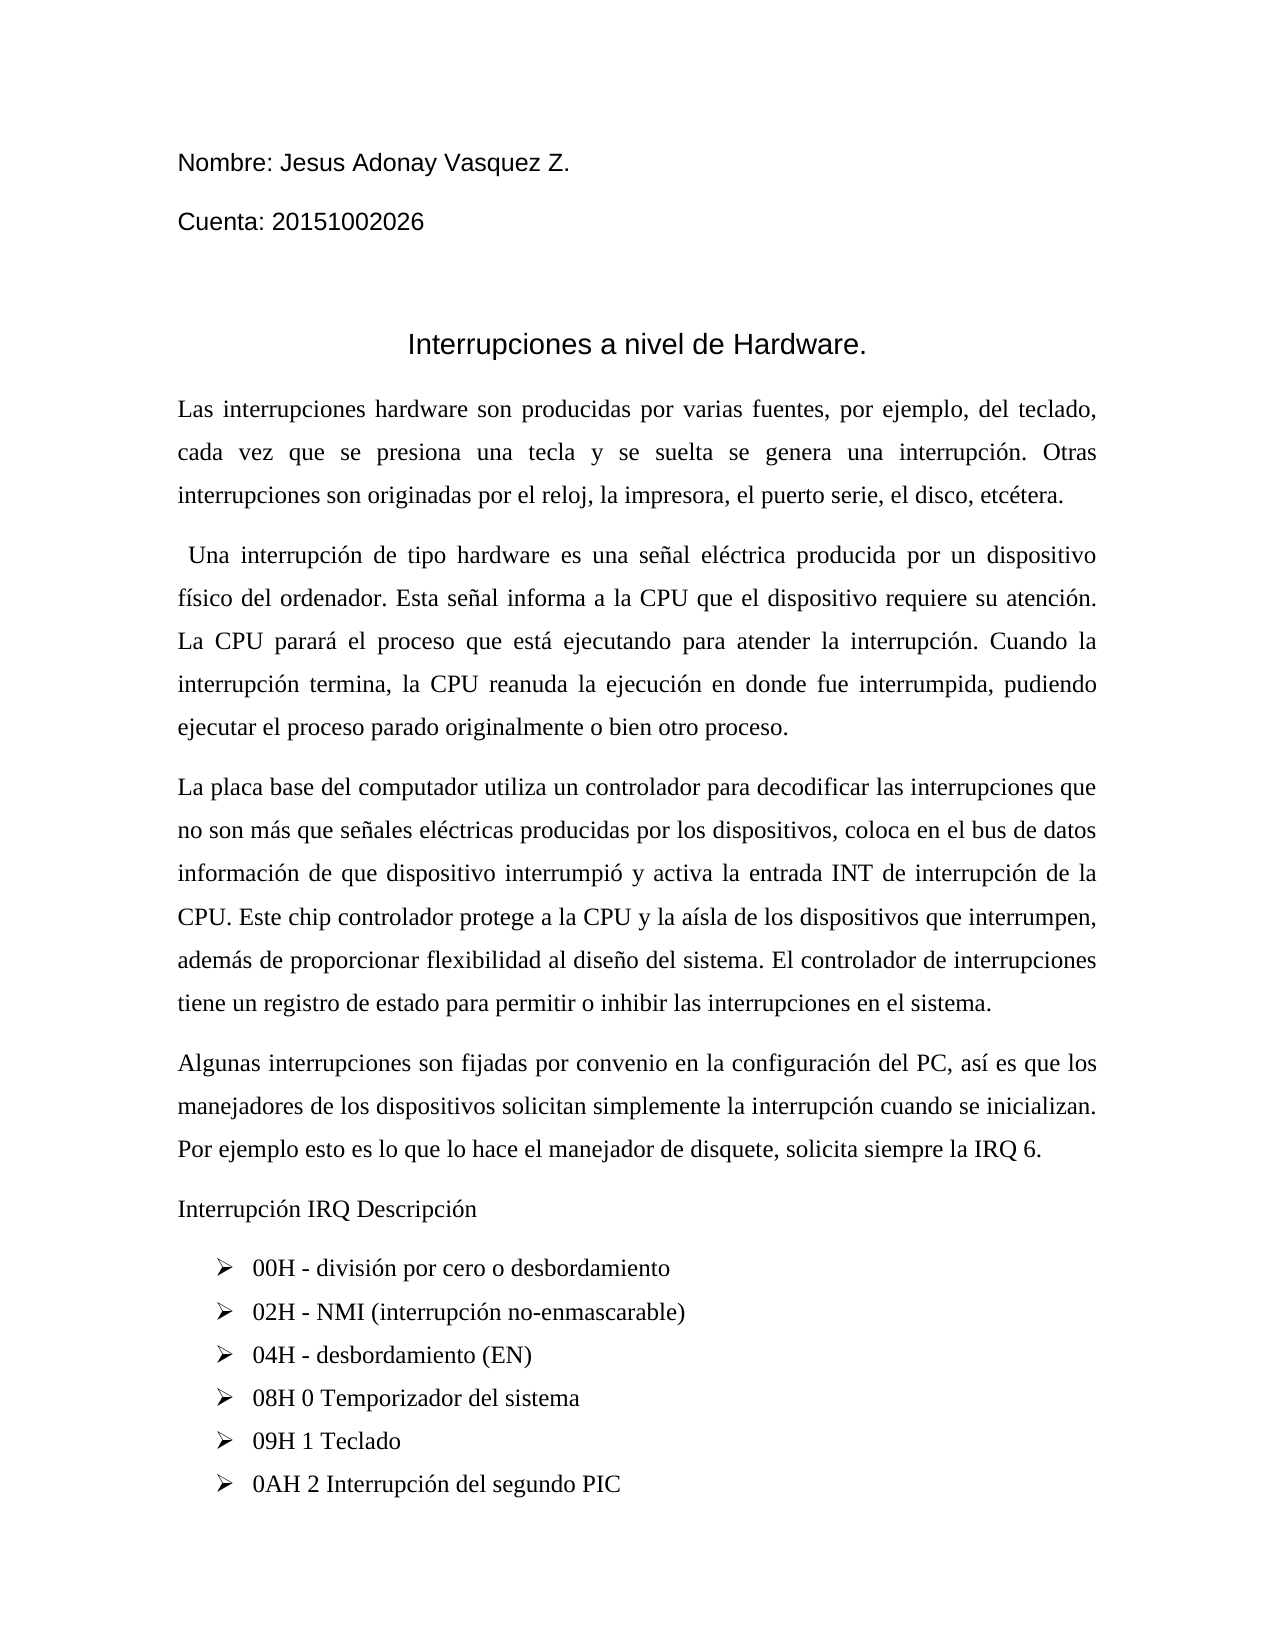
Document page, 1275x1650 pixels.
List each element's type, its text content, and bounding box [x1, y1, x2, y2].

list 09H 1 Teclado [215, 1426, 1098, 1455]
text Una interrupción de tipo hardware es una señal eléctrica producida por un dispositivo físico del ordenador. Esta señal informa a la CPU que el dispositivo requiere su atención. La CPU parará el proceso que está ejecutando para atender la interrupción. Cuando la interrupción termina, la CPU reanuda la ejecución en donde fue interrumpida, pudiendo ejecutar el proceso parado originalmente o bien otro proceso. [177, 540, 1098, 741]
text Las interrupciones hardware son producidas por varias fuentes, por ejemplo, del teclado, cada vez que se presiona una tecla y se suelta se genera una interrupción. Otras interrupciones son originadas por el reloj, la impresora, el puerto serie, el disco, etcétera. [177, 394, 1098, 509]
text Nombre: Jesus Adonay Vasquez Z. [177, 148, 1098, 176]
text Algunas interrupciones son fijadas por convenio en la configuración del PC, así es que los manejadores de los dispositivos solicitan simplemente la interrupción cuando se inicializan. Por ejemplo esto es lo que lo hace el manejador de disquete, solicita siempre la IRQ 6. [177, 1048, 1098, 1163]
list 00H - división por cero o desbordamiento [215, 1253, 1098, 1282]
list 0AH 2 Interrupción del segundo PIC [215, 1469, 1098, 1498]
text Cuenta: 20151002026 [177, 207, 1098, 236]
text La placa base del computador utiliza un controlador para decodificar las interrupciones que no son más que señales eléctricas producidas por los dispositivos, coloca en el bus de datos información de que dispositivo interrumpió y activa la entrada INT de interrupción de la CPU. Este chip controlador protege a la CPU y la aísla de los dispositivos que interrumpen, además de proporcionar flexibilidad al diseño del sistema. El controlador de interrupciones tiene un registro de estado para permitir o inhibir las interrupciones en el sistema. [177, 772, 1098, 1017]
text Interrupciones a nivel de Hardware. [177, 327, 1098, 361]
text Interrupción IRQ Descripción [177, 1194, 1098, 1222]
list 08H 0 Temporizador del sistema [215, 1383, 1098, 1412]
list 04H - desbordamiento (EN) [215, 1340, 1098, 1368]
list 02H - NMI (interrupción no-enmascarable) [215, 1297, 1098, 1325]
